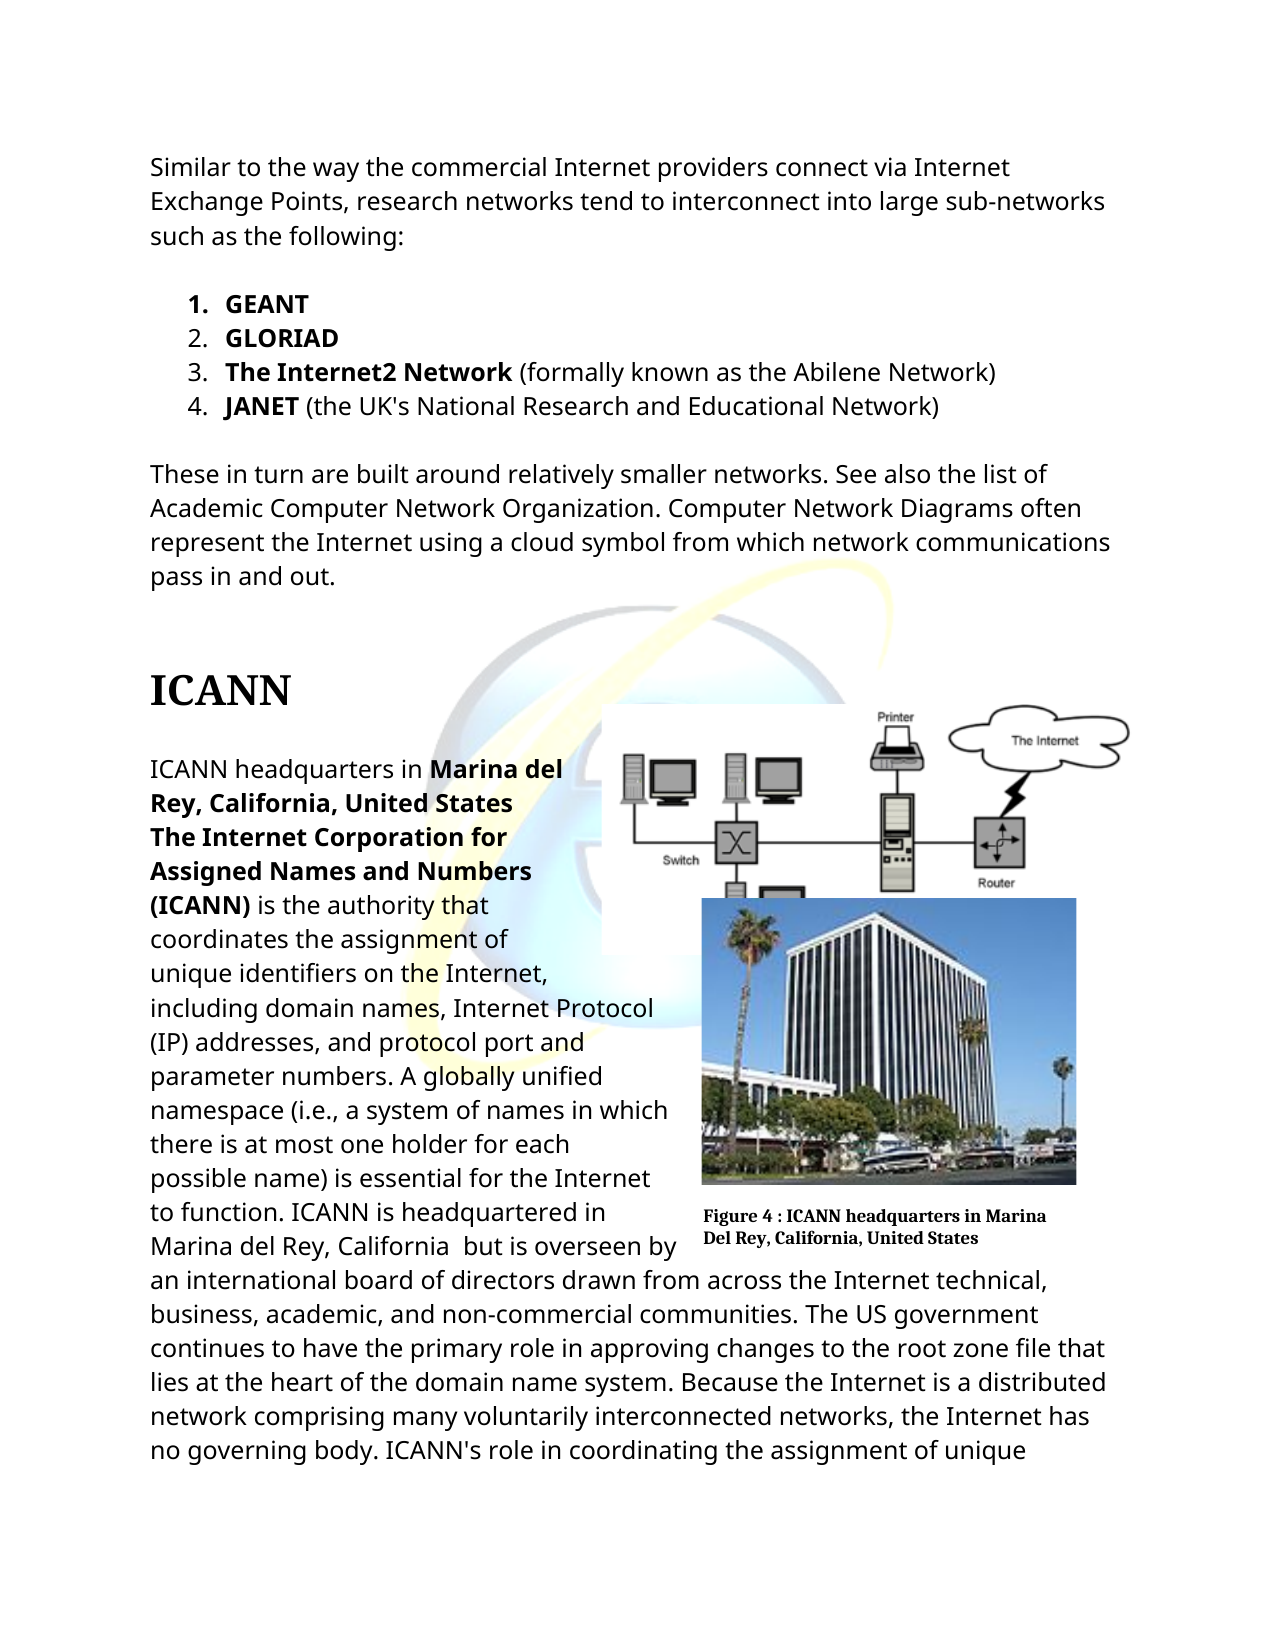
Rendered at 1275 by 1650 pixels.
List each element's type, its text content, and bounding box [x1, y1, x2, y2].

list GLORIAD [187, 320, 1125, 354]
text Similar to the way the commercial Internet providers connect via Internet Exchange Points, research networks tend to interconnect into large sub-networks such as the following: [150, 150, 1125, 252]
text ICANN headquarters in Marina del Rey, California, United States [150, 752, 601, 820]
list JANET (the UK's National Research and Educational Network) [187, 388, 1125, 422]
list GEANT [187, 286, 1125, 320]
text These in turn are built around relatively smaller networks. See also the list of Academic Computer Network Organization. Computer Network Diagrams often represent the Internet using a cloud symbol from which network communications pass in and out. [150, 457, 1125, 593]
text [150, 820, 1125, 1467]
list The Internet2 Network (formally known as the Abilene Network) [187, 354, 1125, 388]
text ICANN [150, 661, 1125, 718]
picture [601, 704, 1133, 1185]
